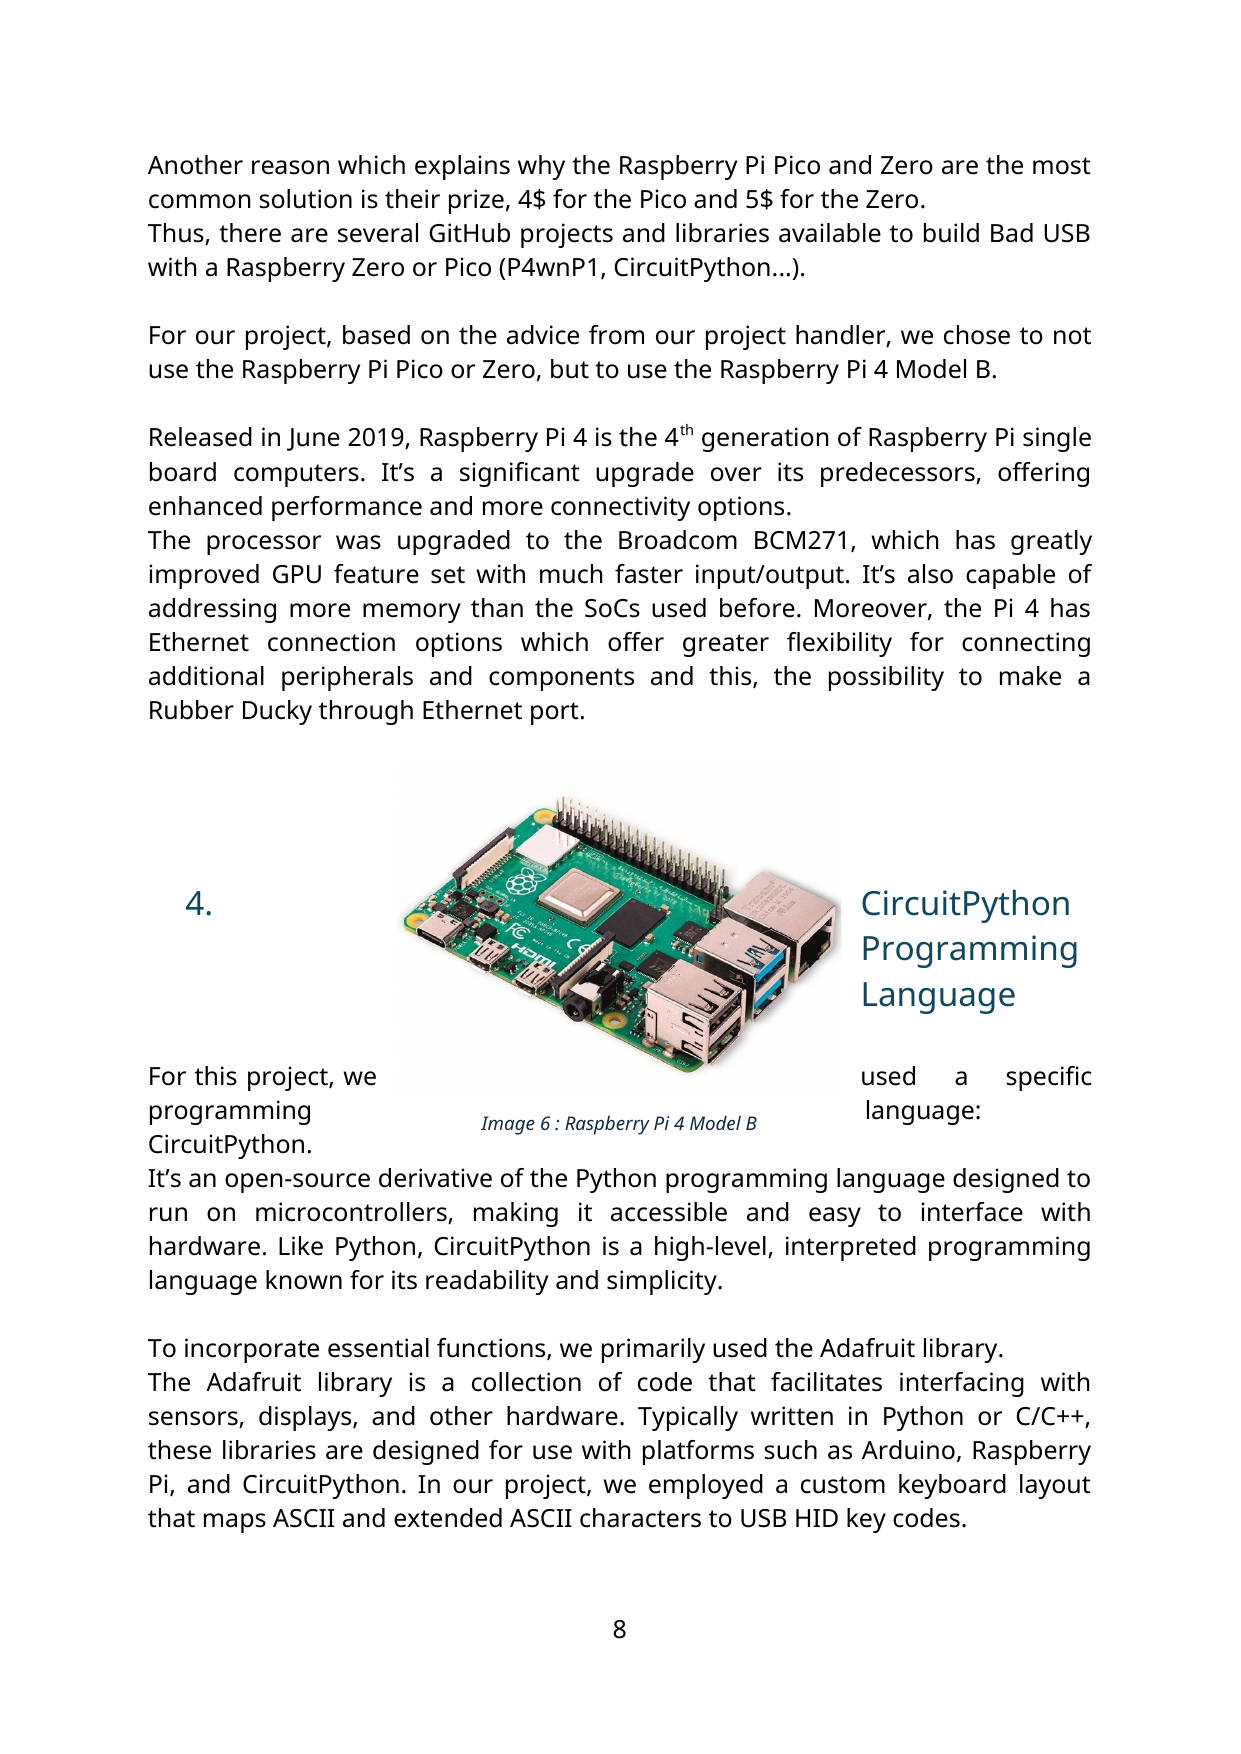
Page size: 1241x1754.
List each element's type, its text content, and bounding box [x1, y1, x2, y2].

text The Adafruit library is a collection of code that facilitates interfacing with sensors, displays, and other hardware. Typically written in Python or C/C++, these libraries are designed for use with platforms such as Arduino, Raspberry Pi, and CircuitPython. In our project, we employed a custom keyboard layout that maps ASCII and extended ASCII characters to USB HID key codes. [148, 1365, 1093, 1535]
text For our project, based on the advice from our project handler, we chose to not use the Raspberry Pi Pico or Zero, but to use the Raspberry Pi 4 Model B. [148, 318, 1093, 386]
text It’s an open-source derivative of the Python programming language designed to run on microcontrollers, making it accessible and easy to interface with hardware. Like Python, CircuitPython is a high-level, interpreted programming language known for its readability and simplicity. [148, 1160, 1093, 1297]
subtitle CircuitPython Programming Language [185, 879, 394, 1016]
text Thus, there are several GitHub projects and libraries available to build Bad USB with a Raspberry Zero or Pico (P4wnP1, CircuitPython...). [148, 216, 1093, 284]
text Another reason which explains why the Raspberry Pi Pico and Zero are the most common solution is their prize, 4$ for the Pico and 5$ for the Zero. [148, 148, 1093, 216]
picture [394, 762, 842, 1097]
text Released in June 2019, Raspberry Pi 4 is the 4th generation of Raspberry Pi single board computers. It’s a significant upgrade over its predecessors, offering enhanced performance and more connectivity options. [148, 420, 1093, 522]
text To incorporate essential functions, we primarily used the Adafruit library. [148, 1331, 1093, 1365]
text For this project, we used a specific programming language: CircuitPython. [148, 1058, 1093, 1160]
subtitle CircuitPython Programming Language [842, 879, 1093, 1016]
text The processor was upgraded to the Broadcom BCM271, which has greatly improved GPU feature set with much faster input/output. It’s also capable of addressing more memory than the SoCs used before. Moreover, the Pi 4 has Ethernet connection options which offer greater flexibility for connecting additional peripherals and components and this, the possibility to make a Rubber Ducky through Ethernet port. [148, 522, 1093, 727]
